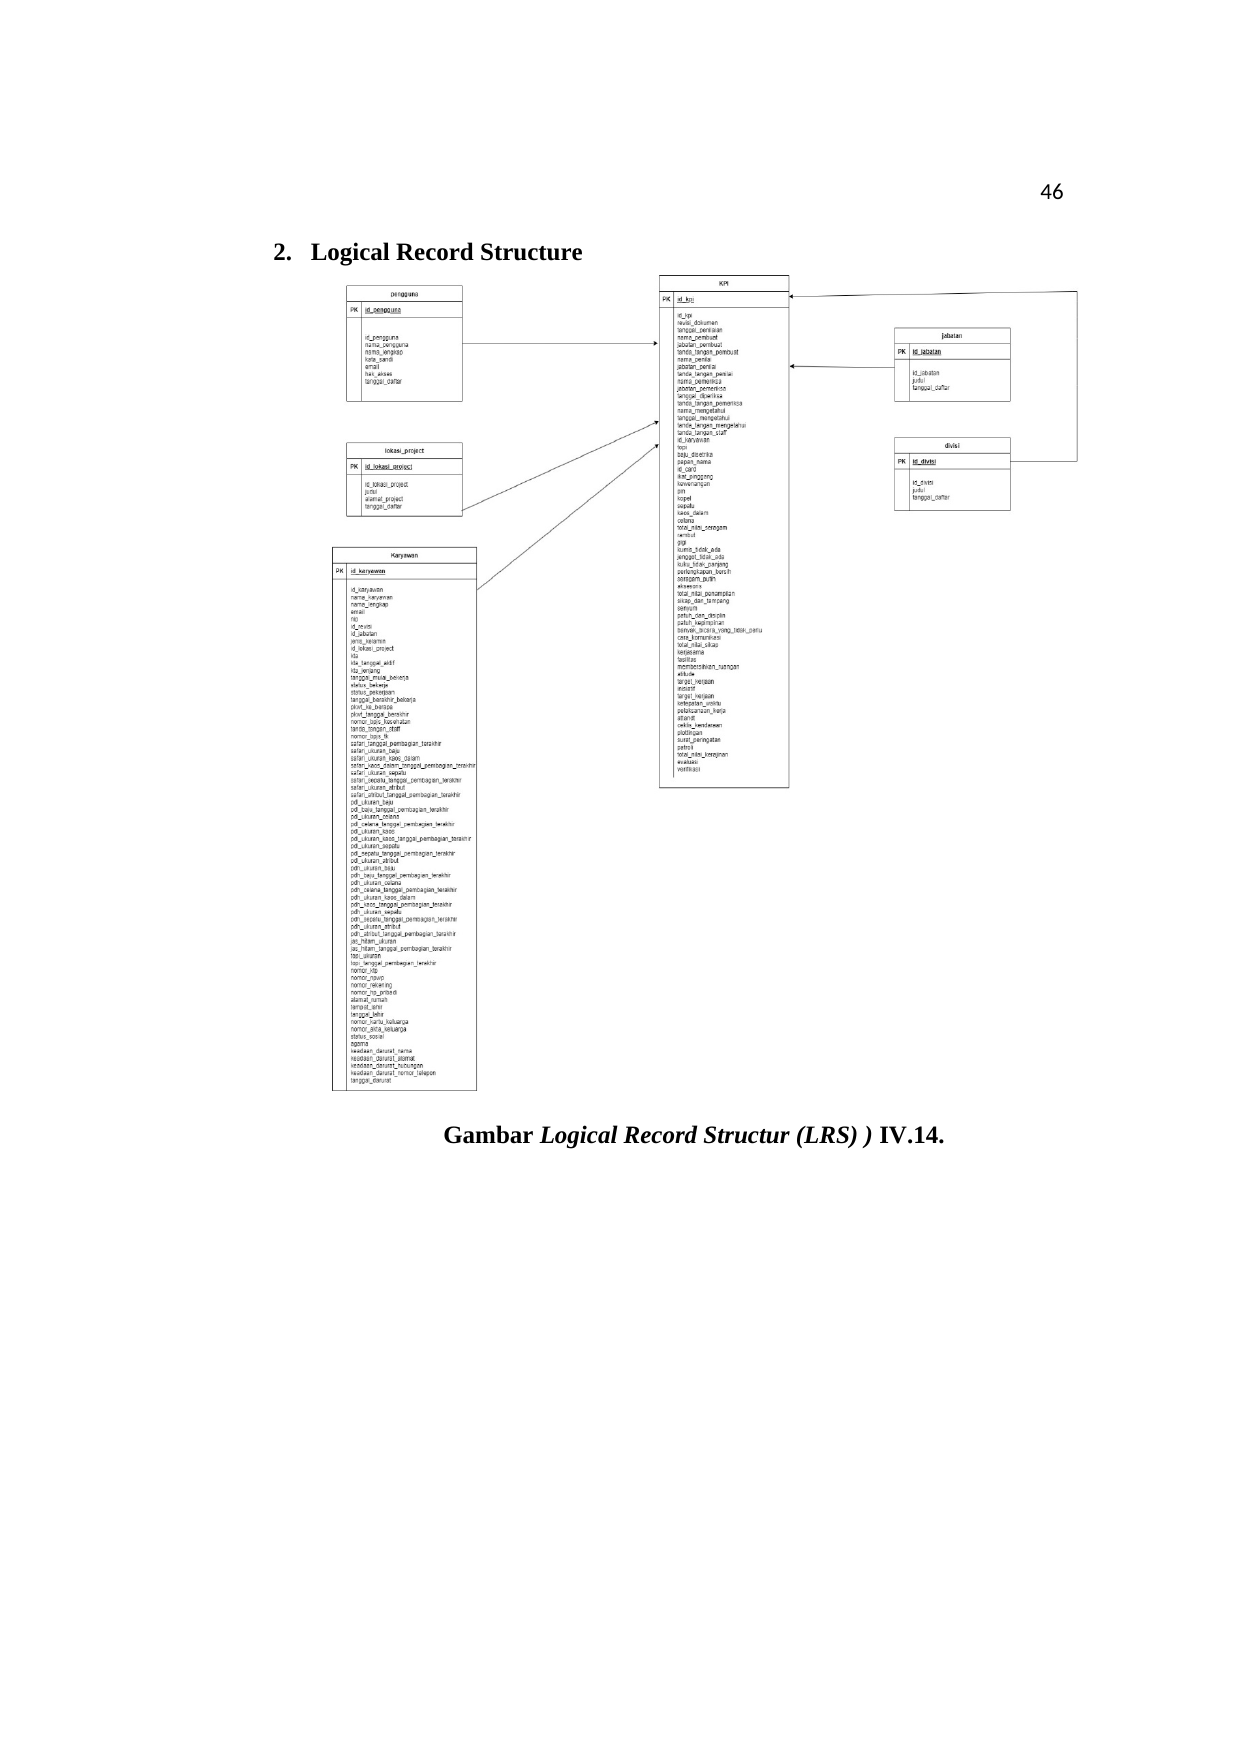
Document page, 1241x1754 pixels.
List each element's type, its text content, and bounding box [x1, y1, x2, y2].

list Logical Record Structure [273, 237, 1063, 266]
picture [332, 275, 1081, 1091]
list Gambar Logical Record Structur (LRS) ) IV.14. [324, 1120, 1063, 1149]
